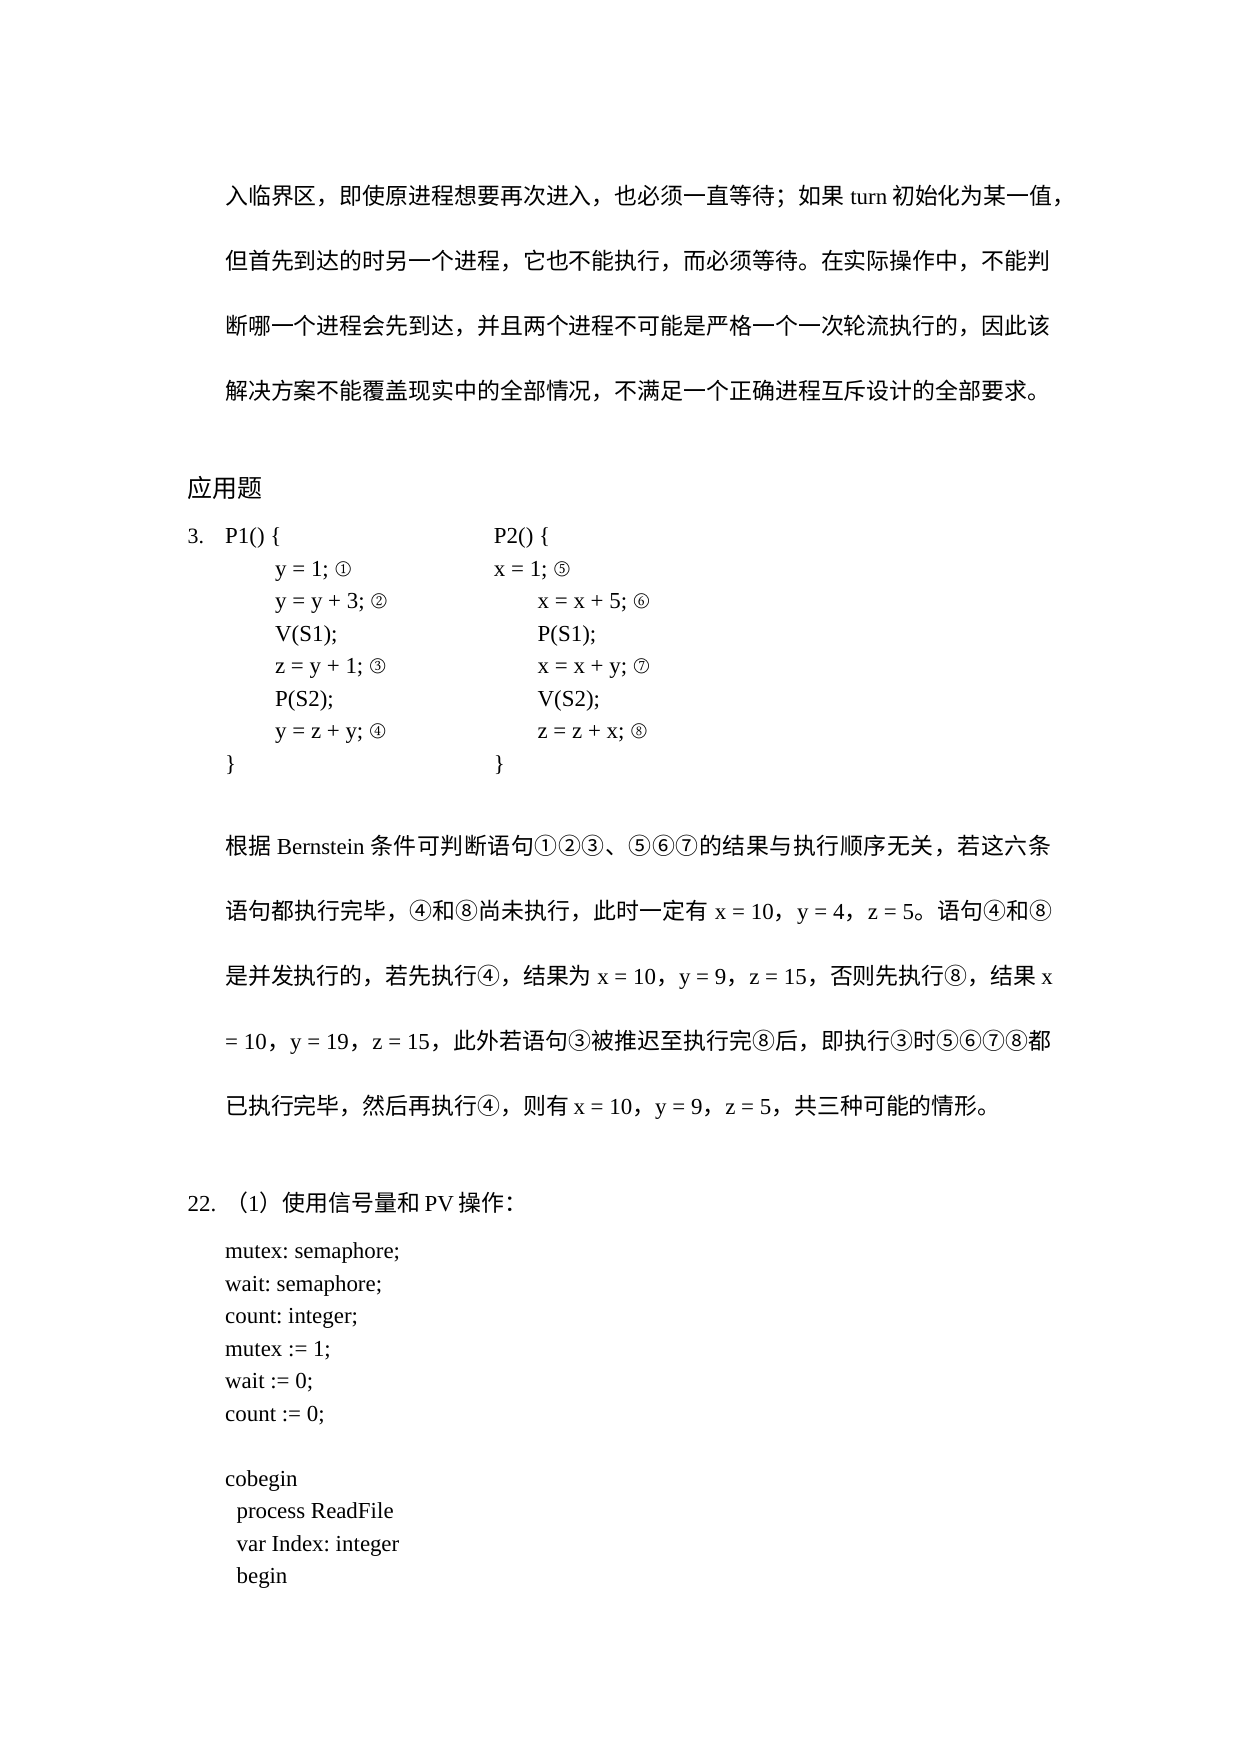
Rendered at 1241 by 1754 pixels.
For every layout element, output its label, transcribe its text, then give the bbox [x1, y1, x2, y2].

list （1）使用信号量和PV操作： [187, 1169, 1053, 1234]
list P1() { P2() { [187, 519, 1053, 552]
list cobegin [225, 1462, 1053, 1494]
list wait := 0; [225, 1364, 1053, 1397]
list y = z + y; ④ z = z + x; ⑧ [237, 714, 1053, 747]
list count: integer; [225, 1299, 1053, 1332]
list mutex := 1; [225, 1332, 1053, 1364]
list P(S2); V(S2); [237, 682, 1053, 714]
list V(S1); P(S1); [237, 617, 1053, 649]
text 应用题 [187, 454, 1053, 519]
list y = 1; ① x = 1; ⑤ [231, 552, 1053, 584]
list wait: semaphore; [225, 1267, 1053, 1299]
list 根据Bernstein条件可判断语句①②③、⑤⑥⑦的结果与执行顺序无关，若这六条语句都执行完毕，④和⑧尚未执行，此时一定有x = 10，y = 4，z = 5。语句④和⑧是并发执行的，若先执行④，结果为x = 10，y = 9，z = 15，否则先执行⑧，结果x = 10，y = 19，z = 15，此外若语句③被推迟至执行完⑧后，即执行③时⑤⑥⑦⑧都已执行完毕，然后再执行④，则有x = 10，y = 9，z = 5，共三种可能的情形。 [225, 812, 1053, 1137]
list } } [225, 747, 1053, 779]
list var Index: integer [225, 1527, 1053, 1559]
list y = y + 3; ② x = x + 5; ⑥ [237, 584, 1053, 617]
list count := 0; [225, 1397, 1053, 1429]
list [187, 162, 1053, 422]
list begin [225, 1559, 1053, 1592]
list z = y + 1; ③ x = x + y; ⑦ [237, 649, 1053, 682]
list process ReadFile [225, 1494, 1053, 1527]
list mutex: semaphore; [225, 1234, 1053, 1267]
